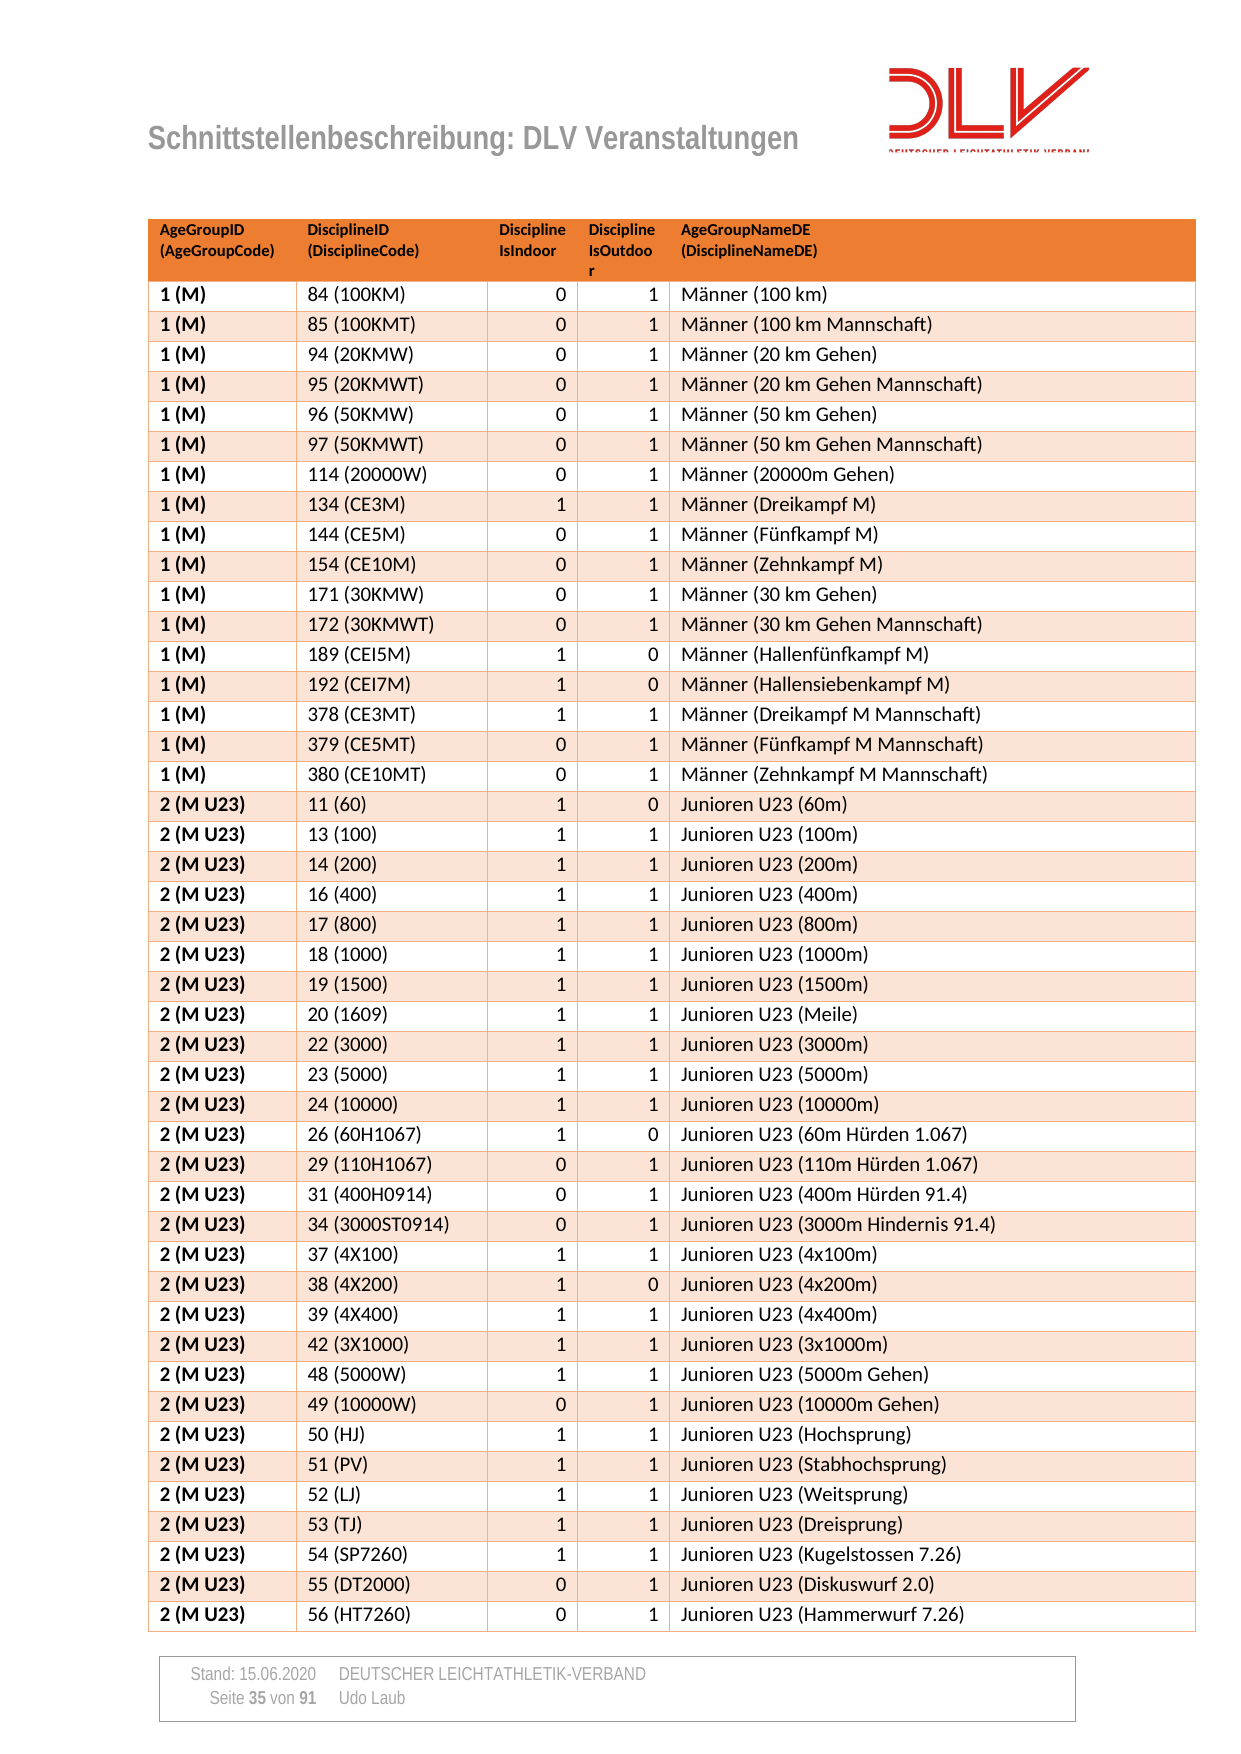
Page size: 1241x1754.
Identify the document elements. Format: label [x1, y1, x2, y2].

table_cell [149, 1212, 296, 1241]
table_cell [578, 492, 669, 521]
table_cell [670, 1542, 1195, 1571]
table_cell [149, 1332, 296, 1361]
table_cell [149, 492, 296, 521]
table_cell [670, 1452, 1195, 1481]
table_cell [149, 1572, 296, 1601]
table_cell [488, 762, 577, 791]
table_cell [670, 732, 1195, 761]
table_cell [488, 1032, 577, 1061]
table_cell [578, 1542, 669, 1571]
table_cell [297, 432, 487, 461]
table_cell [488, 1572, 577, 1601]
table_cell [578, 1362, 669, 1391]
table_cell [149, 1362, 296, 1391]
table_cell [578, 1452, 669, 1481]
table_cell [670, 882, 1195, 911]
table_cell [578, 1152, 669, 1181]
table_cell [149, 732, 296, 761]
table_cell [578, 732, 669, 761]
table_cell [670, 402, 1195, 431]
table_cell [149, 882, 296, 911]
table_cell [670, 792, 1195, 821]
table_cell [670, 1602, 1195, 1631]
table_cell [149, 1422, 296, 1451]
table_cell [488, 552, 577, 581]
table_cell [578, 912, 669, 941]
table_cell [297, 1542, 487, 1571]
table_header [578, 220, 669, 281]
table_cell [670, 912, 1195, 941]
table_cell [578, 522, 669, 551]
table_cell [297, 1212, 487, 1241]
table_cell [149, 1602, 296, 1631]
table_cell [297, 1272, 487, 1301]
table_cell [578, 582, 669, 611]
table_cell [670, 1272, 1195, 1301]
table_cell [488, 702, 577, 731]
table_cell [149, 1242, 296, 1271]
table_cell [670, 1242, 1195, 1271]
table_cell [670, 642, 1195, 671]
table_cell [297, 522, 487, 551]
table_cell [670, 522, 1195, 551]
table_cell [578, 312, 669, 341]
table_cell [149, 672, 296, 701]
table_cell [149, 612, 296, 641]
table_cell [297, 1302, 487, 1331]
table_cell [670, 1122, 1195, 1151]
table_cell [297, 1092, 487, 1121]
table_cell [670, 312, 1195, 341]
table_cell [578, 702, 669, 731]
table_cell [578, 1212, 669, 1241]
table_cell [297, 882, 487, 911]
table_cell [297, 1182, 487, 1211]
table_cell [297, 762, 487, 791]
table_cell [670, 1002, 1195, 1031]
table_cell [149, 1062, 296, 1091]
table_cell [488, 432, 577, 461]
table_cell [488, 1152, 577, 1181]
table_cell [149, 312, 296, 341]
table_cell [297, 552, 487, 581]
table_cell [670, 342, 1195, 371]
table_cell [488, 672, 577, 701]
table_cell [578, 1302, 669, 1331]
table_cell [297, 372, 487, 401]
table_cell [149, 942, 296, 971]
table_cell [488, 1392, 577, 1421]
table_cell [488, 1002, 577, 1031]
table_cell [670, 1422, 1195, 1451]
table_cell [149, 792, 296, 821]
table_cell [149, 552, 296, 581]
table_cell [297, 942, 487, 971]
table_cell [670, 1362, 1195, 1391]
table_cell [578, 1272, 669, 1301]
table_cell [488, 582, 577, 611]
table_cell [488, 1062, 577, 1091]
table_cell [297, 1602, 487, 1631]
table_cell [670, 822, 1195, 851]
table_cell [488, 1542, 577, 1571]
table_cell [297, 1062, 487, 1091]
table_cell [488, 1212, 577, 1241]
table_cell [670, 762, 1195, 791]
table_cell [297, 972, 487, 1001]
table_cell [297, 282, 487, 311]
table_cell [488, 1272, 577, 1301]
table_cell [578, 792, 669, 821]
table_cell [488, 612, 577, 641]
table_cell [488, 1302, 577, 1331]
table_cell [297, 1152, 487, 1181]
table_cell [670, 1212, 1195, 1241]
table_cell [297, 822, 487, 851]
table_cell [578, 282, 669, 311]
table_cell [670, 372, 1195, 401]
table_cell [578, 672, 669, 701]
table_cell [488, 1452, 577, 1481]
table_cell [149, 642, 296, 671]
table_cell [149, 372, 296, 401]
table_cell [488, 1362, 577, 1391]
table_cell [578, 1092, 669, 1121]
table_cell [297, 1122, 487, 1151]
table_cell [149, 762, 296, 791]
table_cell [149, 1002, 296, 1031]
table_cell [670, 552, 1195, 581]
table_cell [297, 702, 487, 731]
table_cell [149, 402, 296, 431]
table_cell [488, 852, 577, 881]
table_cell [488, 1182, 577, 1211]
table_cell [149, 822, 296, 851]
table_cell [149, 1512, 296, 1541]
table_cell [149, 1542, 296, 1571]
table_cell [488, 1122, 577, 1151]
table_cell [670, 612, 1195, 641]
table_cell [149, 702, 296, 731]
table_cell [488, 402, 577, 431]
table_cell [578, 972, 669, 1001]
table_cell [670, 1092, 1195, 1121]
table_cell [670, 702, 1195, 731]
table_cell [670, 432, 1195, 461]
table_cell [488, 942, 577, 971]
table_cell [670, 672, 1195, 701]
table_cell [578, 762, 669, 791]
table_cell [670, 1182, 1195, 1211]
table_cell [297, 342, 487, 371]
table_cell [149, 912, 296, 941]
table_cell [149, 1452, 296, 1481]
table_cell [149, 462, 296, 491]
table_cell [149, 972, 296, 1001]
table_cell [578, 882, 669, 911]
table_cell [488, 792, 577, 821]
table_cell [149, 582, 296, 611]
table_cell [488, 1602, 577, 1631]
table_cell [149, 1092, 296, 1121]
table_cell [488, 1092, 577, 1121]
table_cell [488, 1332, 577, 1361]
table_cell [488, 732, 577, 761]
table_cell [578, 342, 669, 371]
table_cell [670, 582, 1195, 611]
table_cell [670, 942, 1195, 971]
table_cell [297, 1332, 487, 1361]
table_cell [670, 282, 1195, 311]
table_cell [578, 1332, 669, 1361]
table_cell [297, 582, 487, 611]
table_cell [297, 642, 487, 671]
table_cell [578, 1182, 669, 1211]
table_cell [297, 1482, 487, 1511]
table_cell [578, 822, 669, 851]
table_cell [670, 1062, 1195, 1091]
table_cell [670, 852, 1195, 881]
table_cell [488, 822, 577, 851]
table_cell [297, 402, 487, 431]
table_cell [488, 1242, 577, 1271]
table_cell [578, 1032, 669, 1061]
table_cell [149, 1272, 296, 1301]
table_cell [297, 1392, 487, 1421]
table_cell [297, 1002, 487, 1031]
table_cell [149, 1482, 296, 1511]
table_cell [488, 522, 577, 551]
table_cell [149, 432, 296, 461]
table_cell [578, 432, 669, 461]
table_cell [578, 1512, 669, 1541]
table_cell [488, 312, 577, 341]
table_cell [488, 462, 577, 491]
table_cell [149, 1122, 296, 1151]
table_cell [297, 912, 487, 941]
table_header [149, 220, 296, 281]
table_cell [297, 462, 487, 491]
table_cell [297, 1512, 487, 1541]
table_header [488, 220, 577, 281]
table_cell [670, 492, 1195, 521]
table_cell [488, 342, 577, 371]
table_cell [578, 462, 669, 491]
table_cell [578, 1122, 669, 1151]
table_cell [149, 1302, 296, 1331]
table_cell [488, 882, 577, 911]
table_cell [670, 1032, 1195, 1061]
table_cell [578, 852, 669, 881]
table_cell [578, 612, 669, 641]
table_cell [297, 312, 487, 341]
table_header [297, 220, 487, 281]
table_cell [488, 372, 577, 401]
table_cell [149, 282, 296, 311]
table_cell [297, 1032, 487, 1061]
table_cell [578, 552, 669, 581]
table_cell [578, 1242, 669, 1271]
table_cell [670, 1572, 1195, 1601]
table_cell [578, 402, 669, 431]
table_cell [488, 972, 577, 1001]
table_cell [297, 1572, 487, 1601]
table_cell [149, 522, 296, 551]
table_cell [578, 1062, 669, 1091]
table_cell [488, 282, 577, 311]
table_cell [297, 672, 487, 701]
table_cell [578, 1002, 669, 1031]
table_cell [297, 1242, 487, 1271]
picture [888, 67, 1089, 152]
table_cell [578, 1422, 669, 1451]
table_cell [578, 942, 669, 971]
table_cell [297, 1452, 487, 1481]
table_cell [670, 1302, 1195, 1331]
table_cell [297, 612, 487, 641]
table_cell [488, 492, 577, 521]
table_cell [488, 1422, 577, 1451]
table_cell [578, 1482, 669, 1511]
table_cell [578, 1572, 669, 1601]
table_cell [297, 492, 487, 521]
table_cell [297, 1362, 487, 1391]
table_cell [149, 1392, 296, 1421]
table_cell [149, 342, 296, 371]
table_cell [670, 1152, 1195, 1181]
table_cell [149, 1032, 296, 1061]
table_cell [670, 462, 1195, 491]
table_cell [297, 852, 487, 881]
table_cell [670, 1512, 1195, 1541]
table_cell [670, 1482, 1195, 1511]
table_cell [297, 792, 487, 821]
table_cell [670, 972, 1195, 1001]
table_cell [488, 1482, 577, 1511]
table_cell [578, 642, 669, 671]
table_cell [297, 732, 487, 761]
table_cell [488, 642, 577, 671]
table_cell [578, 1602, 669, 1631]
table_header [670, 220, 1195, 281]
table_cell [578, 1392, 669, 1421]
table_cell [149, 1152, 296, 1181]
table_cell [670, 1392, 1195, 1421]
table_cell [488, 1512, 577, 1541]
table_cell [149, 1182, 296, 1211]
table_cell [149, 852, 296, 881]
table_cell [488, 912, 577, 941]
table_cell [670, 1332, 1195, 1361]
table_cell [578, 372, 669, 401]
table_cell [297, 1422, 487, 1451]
